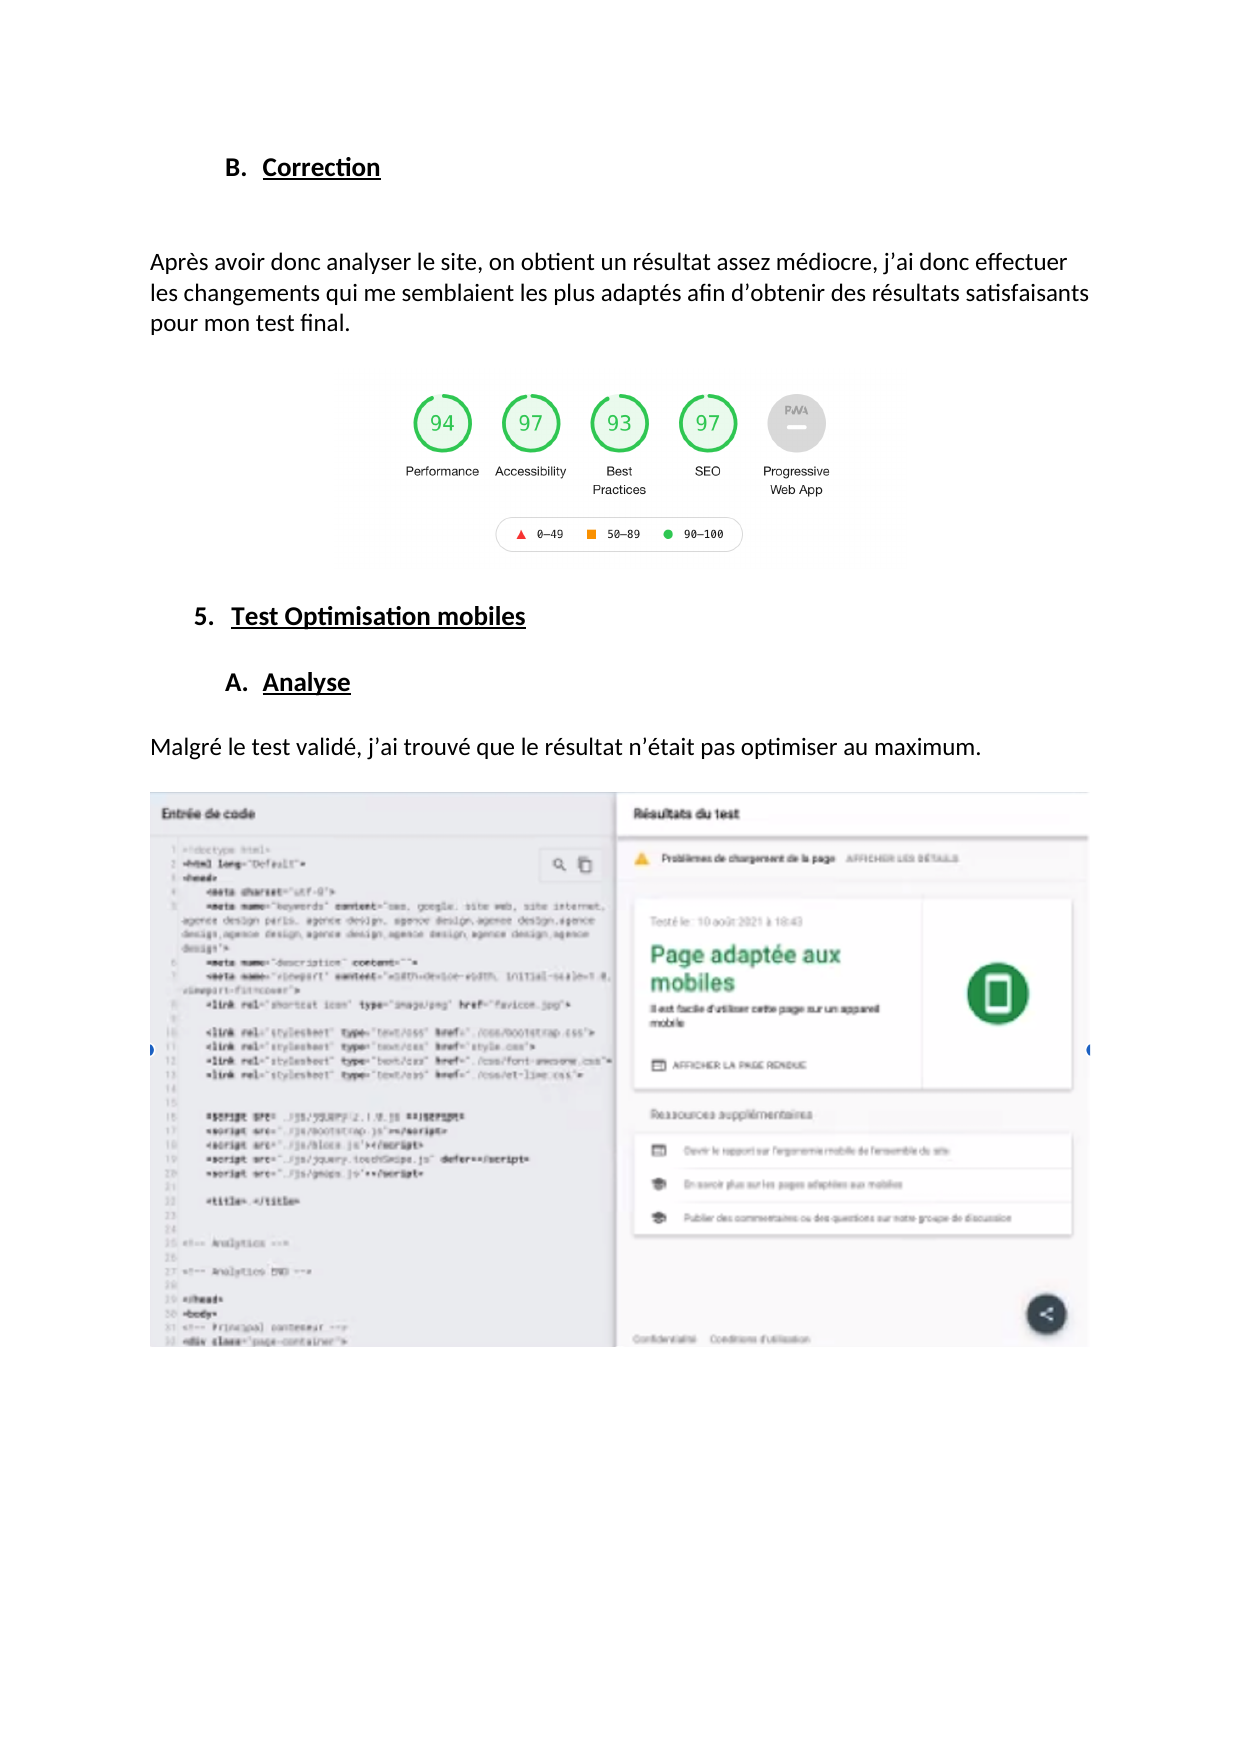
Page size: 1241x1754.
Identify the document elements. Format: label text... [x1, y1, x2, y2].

list Correction [225, 150, 1090, 183]
text Après avoir donc analyser le site, on obtient un résultat assez médiocre, j’ai donc effectuer les changements qui me semblaient les plus adaptés afin d’obtenir des résultats satisfaisants pour mon test final. [150, 247, 1090, 338]
list Analyse [225, 665, 1090, 698]
list Test Optimisation mobiles [194, 599, 1090, 632]
text Malgré le test validé, j’ai trouvé que le résultat n’était pas optimiser au maximum. [150, 731, 1090, 762]
picture [150, 792, 1091, 1347]
picture [333, 368, 907, 569]
